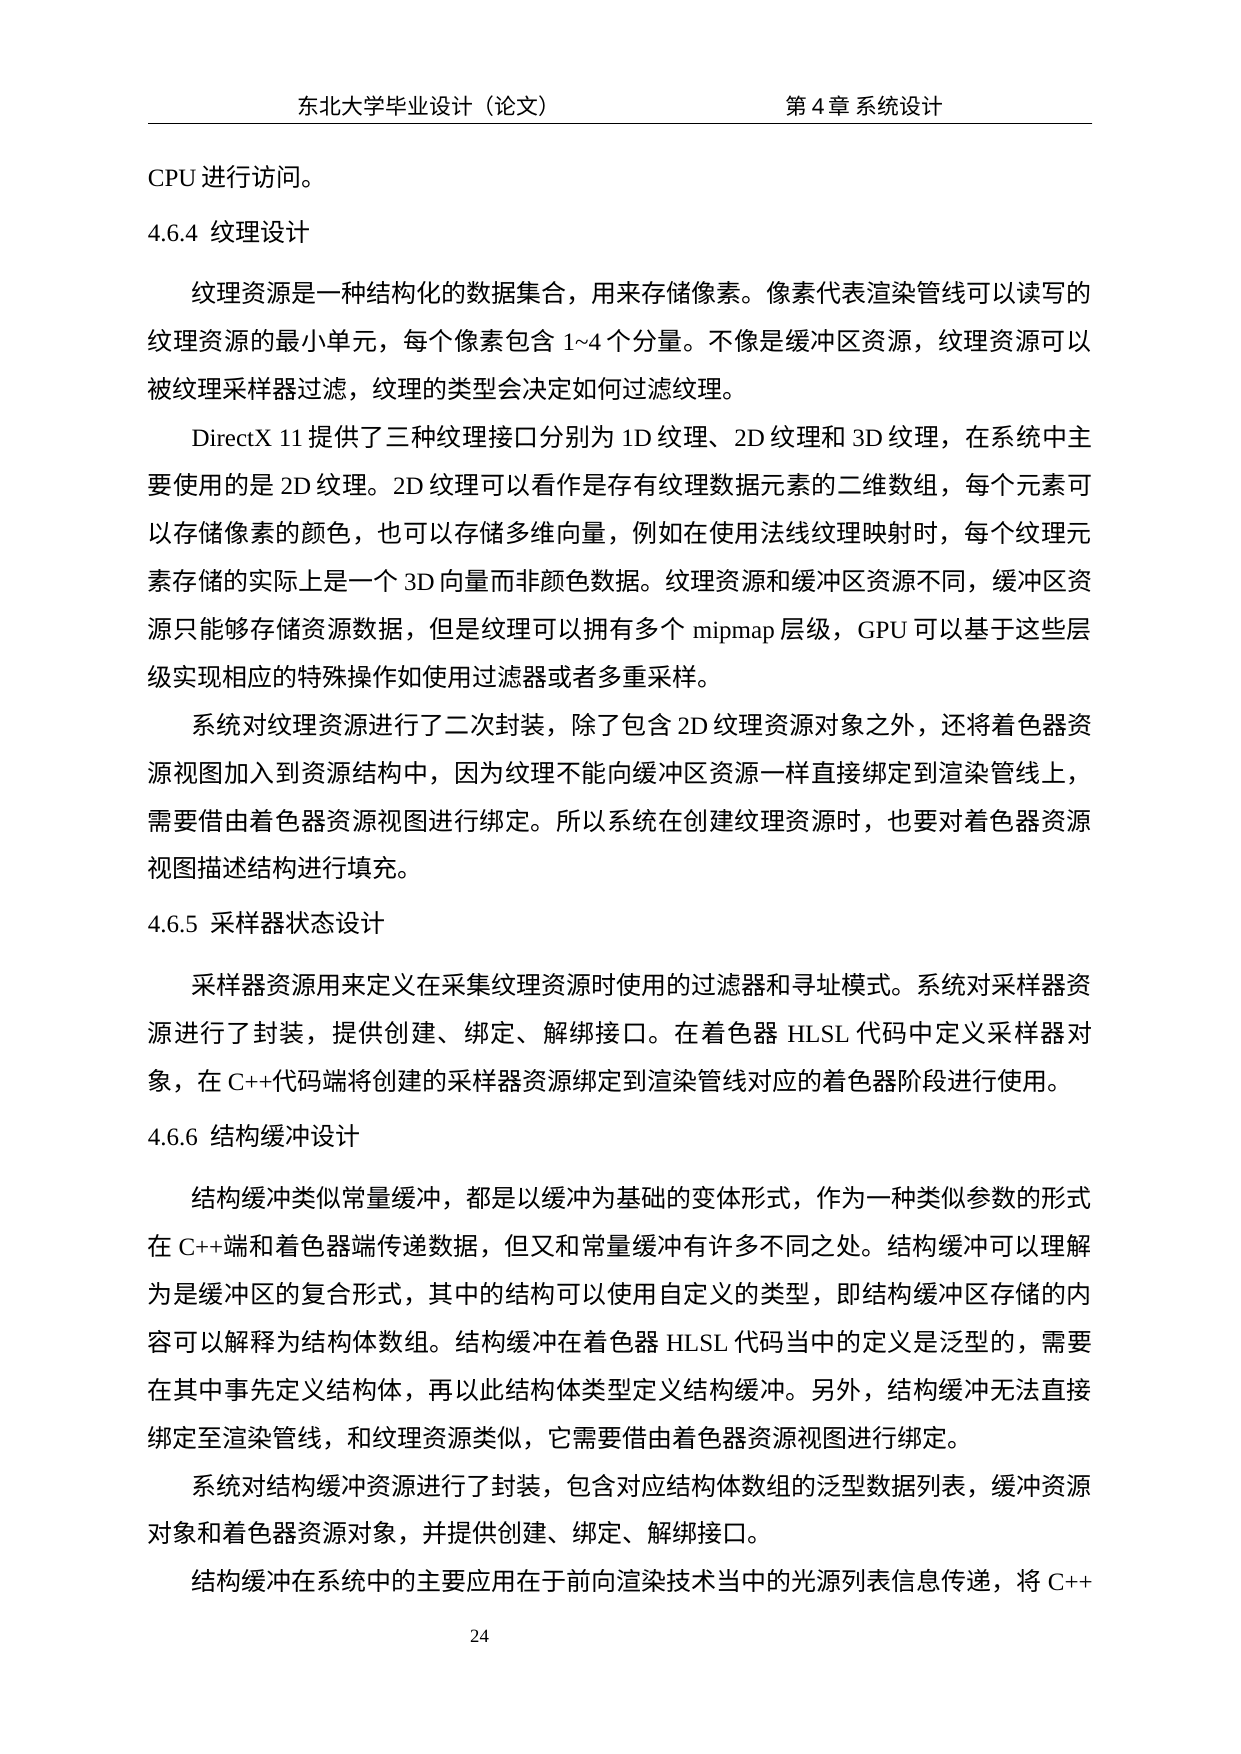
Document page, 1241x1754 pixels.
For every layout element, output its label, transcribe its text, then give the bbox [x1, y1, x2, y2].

text 4.6.5 采样器状态设计 [148, 904, 1092, 940]
list 纹理资源是一种结构化的数据集合，用来存储像素。像素代表渲染管线可以读写的纹理资源的最小单元，每个像素包含1~4个分量。不像是缓冲区资源，纹理资源可以被纹理采样器过滤，纹理的类型会决定如何过滤纹理。 [148, 264, 1092, 408]
list 结构缓冲类似常量缓冲，都是以缓冲为基础的变体形式，作为一种类似参数的形式在C++端和着色器端传递数据，但又和常量缓冲有许多不同之处。结构缓冲可以理解为是缓冲区的复合形式，其中的结构可以使用自定义的类型，即结构缓冲区存储的内容可以解释为结构体数组。结构缓冲在着色器HLSL代码当中的定义是泛型的，需要在其中事先定义结构体，再以此结构体类型定义结构缓冲。另外，结构缓冲无法直接绑定至渲染管线，和纹理资源类似，它需要借由着色器资源视图进行绑定。 [148, 1169, 1092, 1457]
list 系统对纹理资源进行了二次封装，除了包含2D纹理资源对象之外，还将着色器资源视图加入到资源结构中，因为纹理不能向缓冲区资源一样直接绑定到渲染管线上，需要借由着色器资源视图进行绑定。所以系统在创建纹理资源时，也要对着色器资源视图描述结构进行填充。 [148, 696, 1092, 887]
text 4.6.4 纹理设计 [148, 212, 1092, 248]
list 系统对结构缓冲资源进行了封装，包含对应结构体数组的泛型数据列表，缓冲资源对象和着色器资源对象，并提供创建、绑定、解绑接口。 [148, 1457, 1092, 1552]
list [148, 1552, 1092, 1600]
list 采样器资源用来定义在采集纹理资源时使用的过滤器和寻址模式。系统对采样器资源进行了封装，提供创建、绑定、解绑接口。在着色器HLSL代码中定义采样器对象，在C++代码端将创建的采样器资源绑定到渲染管线对应的着色器阶段进行使用。 [148, 956, 1092, 1100]
text 4.6.6 结构缓冲设计 [148, 1117, 1092, 1153]
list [148, 148, 1092, 196]
list DirectX 11提供了三种纹理接口分别为1D纹理、2D纹理和3D纹理，在系统中主要使用的是2D纹理。2D纹理可以看作是存有纹理数据元素的二维数组，每个元素可以存储像素的颜色，也可以存储多维向量，例如在使用法线纹理映射时，每个纹理元素存储的实际上是一个3D向量而非颜色数据。纹理资源和缓冲区资源不同，缓冲区资源只能够存储资源数据，但是纹理可以拥有多个mipmap层级，GPU可以基于这些层级实现相应的特殊操作如使用过滤器或者多重采样。 [148, 408, 1092, 696]
